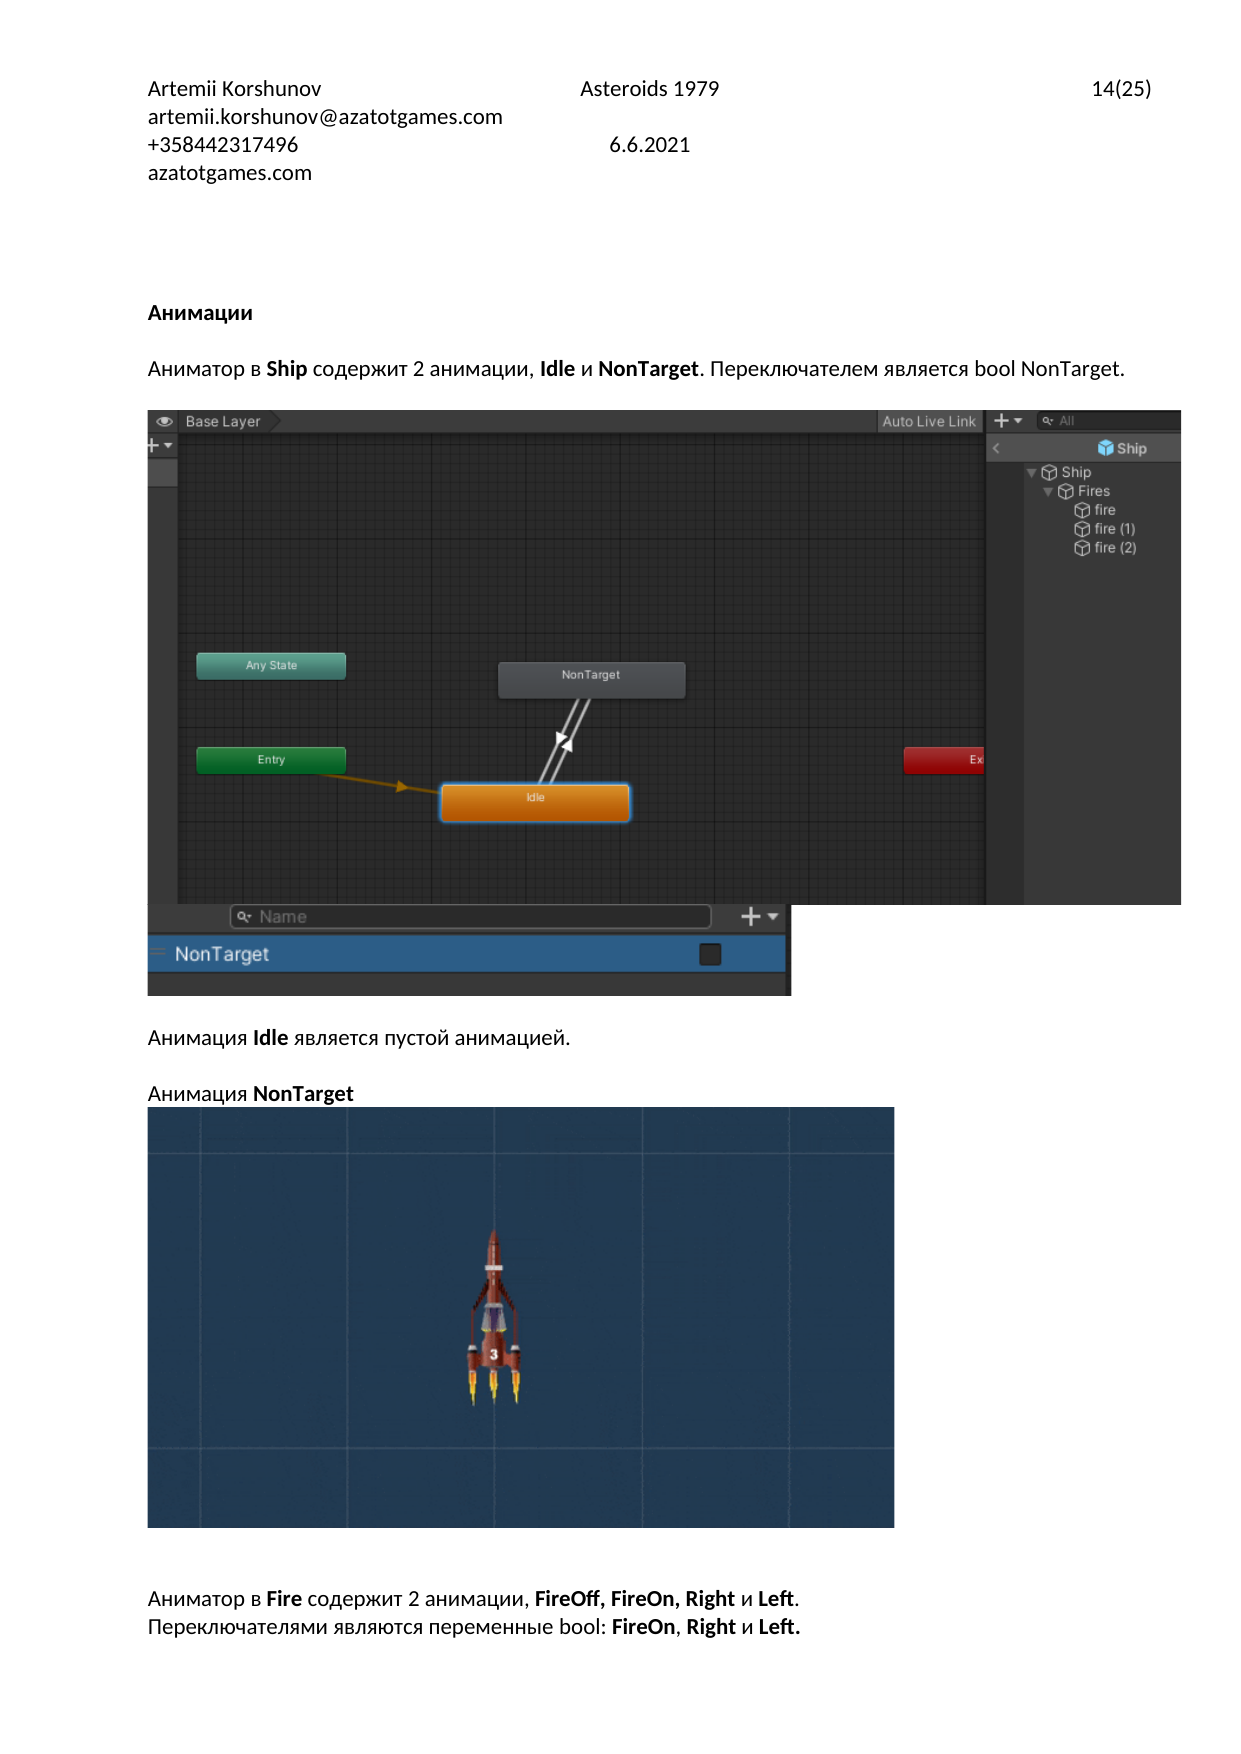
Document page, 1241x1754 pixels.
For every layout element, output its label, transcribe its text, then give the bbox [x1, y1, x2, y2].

picture [147, 1107, 895, 1528]
text Переключателями являются переменные bool: FireOn, Right и Left. [148, 1612, 1181, 1640]
text Анимация NonTarget [148, 1079, 1181, 1107]
picture [147, 410, 1182, 996]
text Аниматор в Ship содержит 2 анимации, Idle и NonTarget. Переключателем является bool NonTarget. [148, 354, 1181, 382]
text Анимации [148, 298, 1181, 326]
text Анимация Idle является пустой анимацией. [148, 1023, 1181, 1051]
text Аниматор в Fire содержит 2 анимации, FireOff, FireOn, Right и Left. [148, 1584, 1181, 1612]
